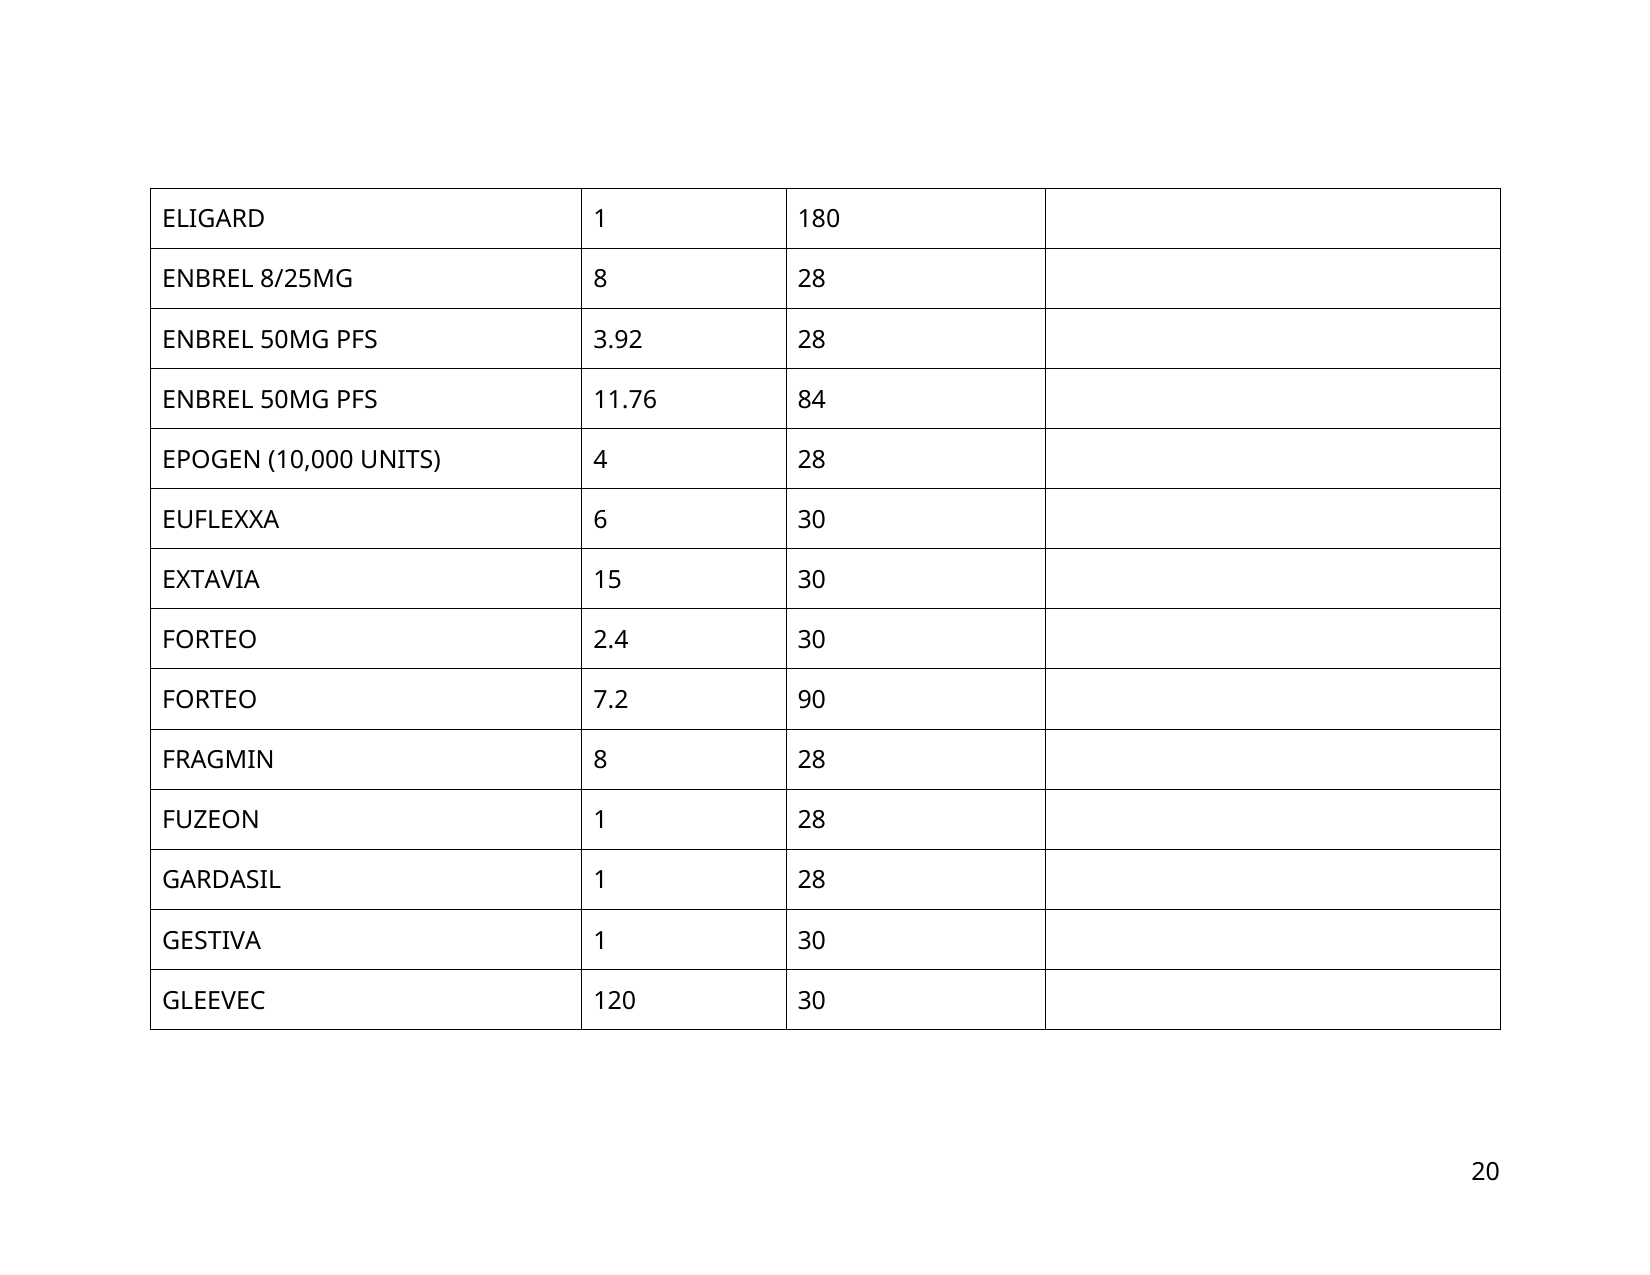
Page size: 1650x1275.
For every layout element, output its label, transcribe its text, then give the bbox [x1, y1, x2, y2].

table_cell 30 [787, 970, 1045, 1029]
table_cell [1046, 790, 1500, 849]
table_cell [1046, 970, 1500, 1029]
table_cell 30 [787, 549, 1045, 608]
table_cell [1046, 489, 1500, 548]
table_cell ENBREL 50MG PFS [151, 309, 581, 368]
table_cell [1046, 730, 1500, 788]
table_cell 30 [787, 910, 1045, 969]
table_cell 30 [787, 489, 1045, 548]
table_cell 28 [787, 790, 1045, 849]
table_cell [1046, 309, 1500, 368]
table_cell [1046, 609, 1500, 668]
table_cell ENBREL 8/25MG [151, 249, 581, 308]
table_cell [1046, 249, 1500, 308]
table_cell [1046, 429, 1500, 488]
table_cell ENBREL 50MG PFS [151, 369, 581, 428]
table_cell 2.4 [582, 609, 786, 668]
table_cell [1046, 669, 1500, 728]
table_cell 4 [582, 429, 786, 488]
table_cell 1 [582, 189, 786, 248]
table_cell 120 [582, 970, 786, 1029]
table_cell 1 [582, 910, 786, 969]
table_cell 8 [582, 730, 786, 788]
table_cell 84 [787, 369, 1045, 428]
table_cell [1046, 850, 1500, 909]
table_cell GLEEVEC [151, 970, 581, 1029]
table_cell EUFLEXXA [151, 489, 581, 548]
table_cell 11.76 [582, 369, 786, 428]
table_cell 28 [787, 850, 1045, 909]
table_cell 15 [582, 549, 786, 608]
table_cell GESTIVA [151, 910, 581, 969]
table_cell 8 [582, 249, 786, 308]
table_cell [1046, 189, 1500, 248]
table_cell 28 [787, 730, 1045, 788]
table_cell ELIGARD [151, 189, 581, 248]
table_cell GARDASIL [151, 850, 581, 909]
table_cell [1046, 369, 1500, 428]
table_cell 28 [787, 309, 1045, 368]
table_cell 1 [582, 790, 786, 849]
table_cell 90 [787, 669, 1045, 728]
table_cell 3.92 [582, 309, 786, 368]
table_cell 28 [787, 429, 1045, 488]
table_cell 28 [787, 249, 1045, 308]
table_cell 180 [787, 189, 1045, 248]
table_cell EXTAVIA [151, 549, 581, 608]
table_cell 6 [582, 489, 786, 548]
table_cell EPOGEN (10,000 UNITS) [151, 429, 581, 488]
table_cell FORTEO [151, 669, 581, 728]
table_cell [1046, 549, 1500, 608]
table_cell [1046, 910, 1500, 969]
table_cell FORTEO [151, 609, 581, 668]
table_cell 1 [582, 850, 786, 909]
table_cell 30 [787, 609, 1045, 668]
table_cell FRAGMIN [151, 730, 581, 788]
table_cell FUZEON [151, 790, 581, 849]
table_cell 7.2 [582, 669, 786, 728]
